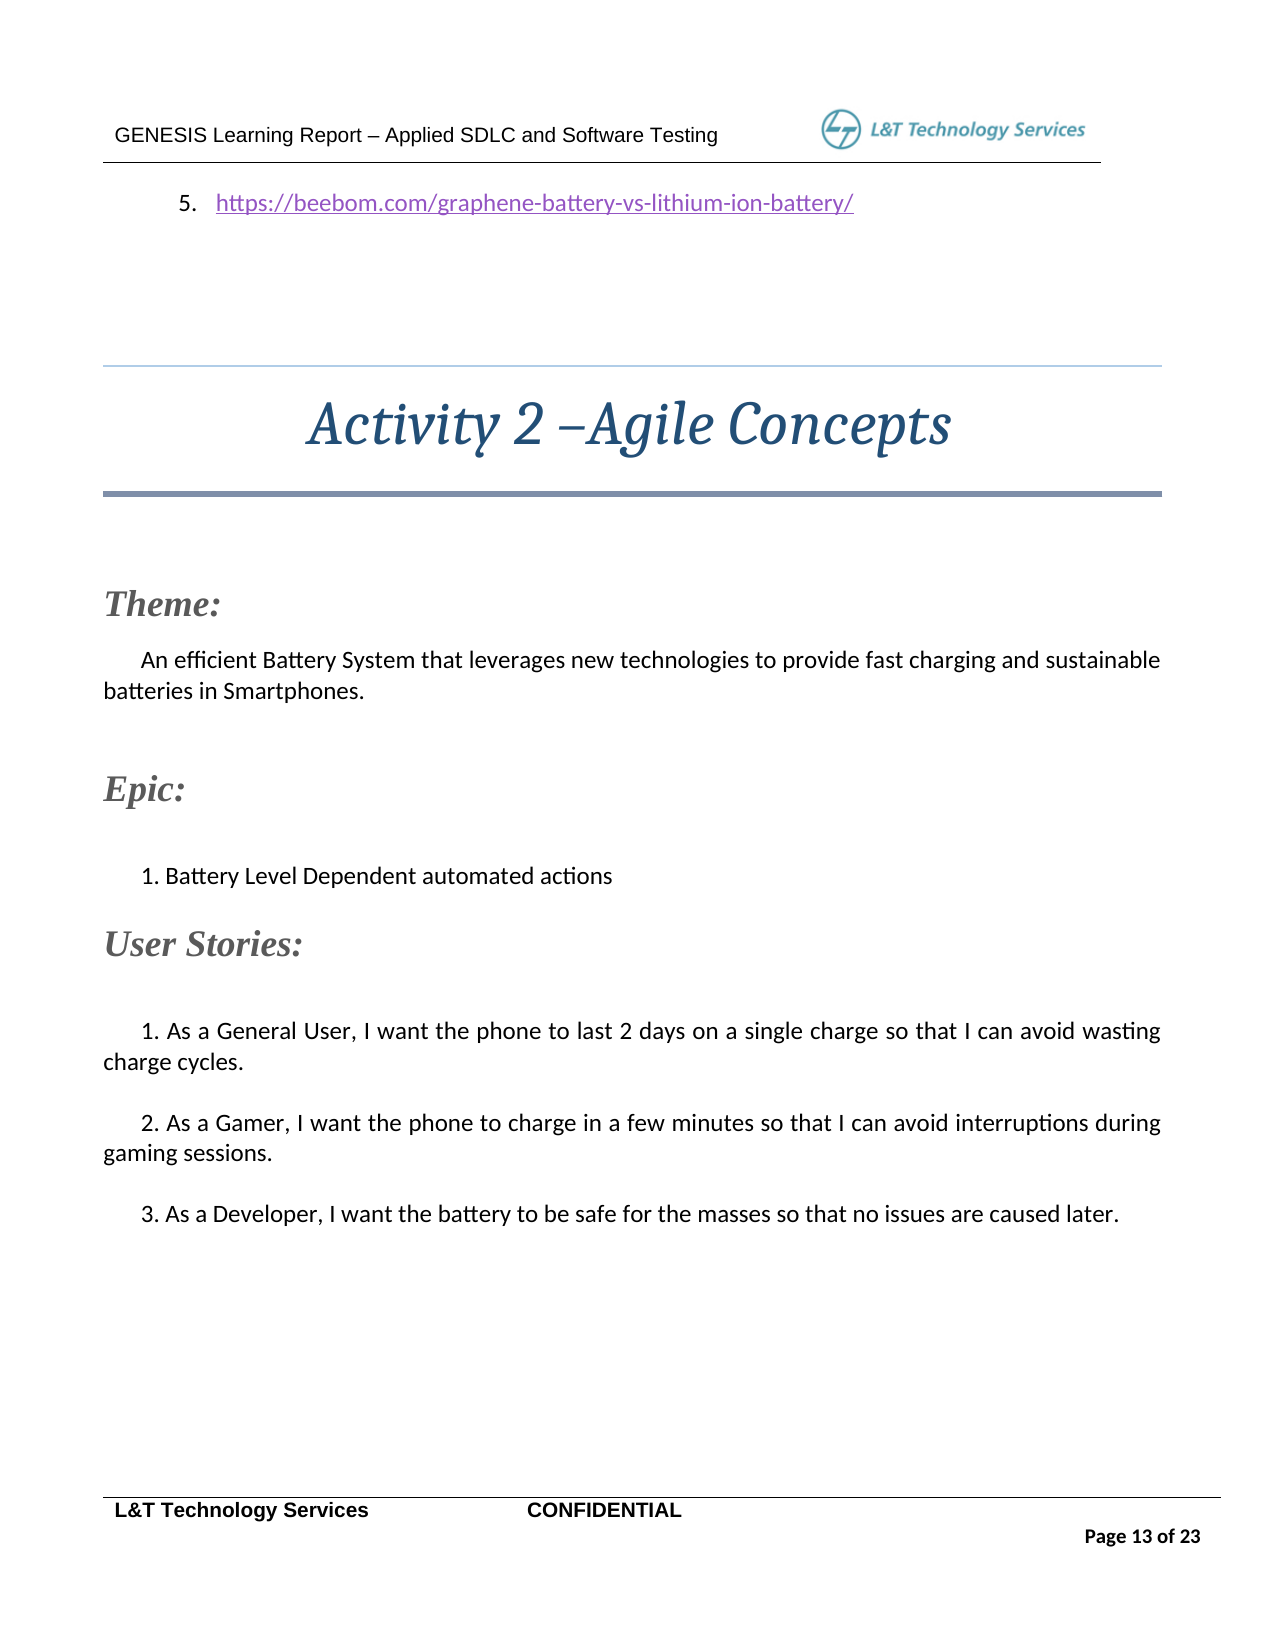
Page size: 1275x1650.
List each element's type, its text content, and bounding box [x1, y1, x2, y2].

subtitle Theme: [103, 581, 1162, 624]
text 3. As a Developer, I want the battery to be safe for the masses so that no issues are caused later. [103, 1198, 1162, 1229]
text An efficient Battery System that leverages new technologies to provide fast charging and sustainable batteries in Smartphones. [103, 644, 1162, 706]
text 2. As a Gamer, I want the phone to charge in a few minutes so that I can avoid interruptions during gaming sessions. [103, 1107, 1162, 1168]
text 1. As a General User, I want the phone to last 2 days on a single charge so that I can avoid wasting charge cycles. [103, 1015, 1162, 1076]
list https://beebom.com/graphene-battery-vs-lithium-ion-battery/ [178, 187, 1162, 217]
subtitle User Stories: [103, 921, 1162, 964]
title Activity 2 –Agile Concepts [103, 367, 1162, 491]
text 1. Battery Level Dependent automated actions [103, 860, 1162, 891]
subtitle Epic: [103, 767, 1162, 810]
